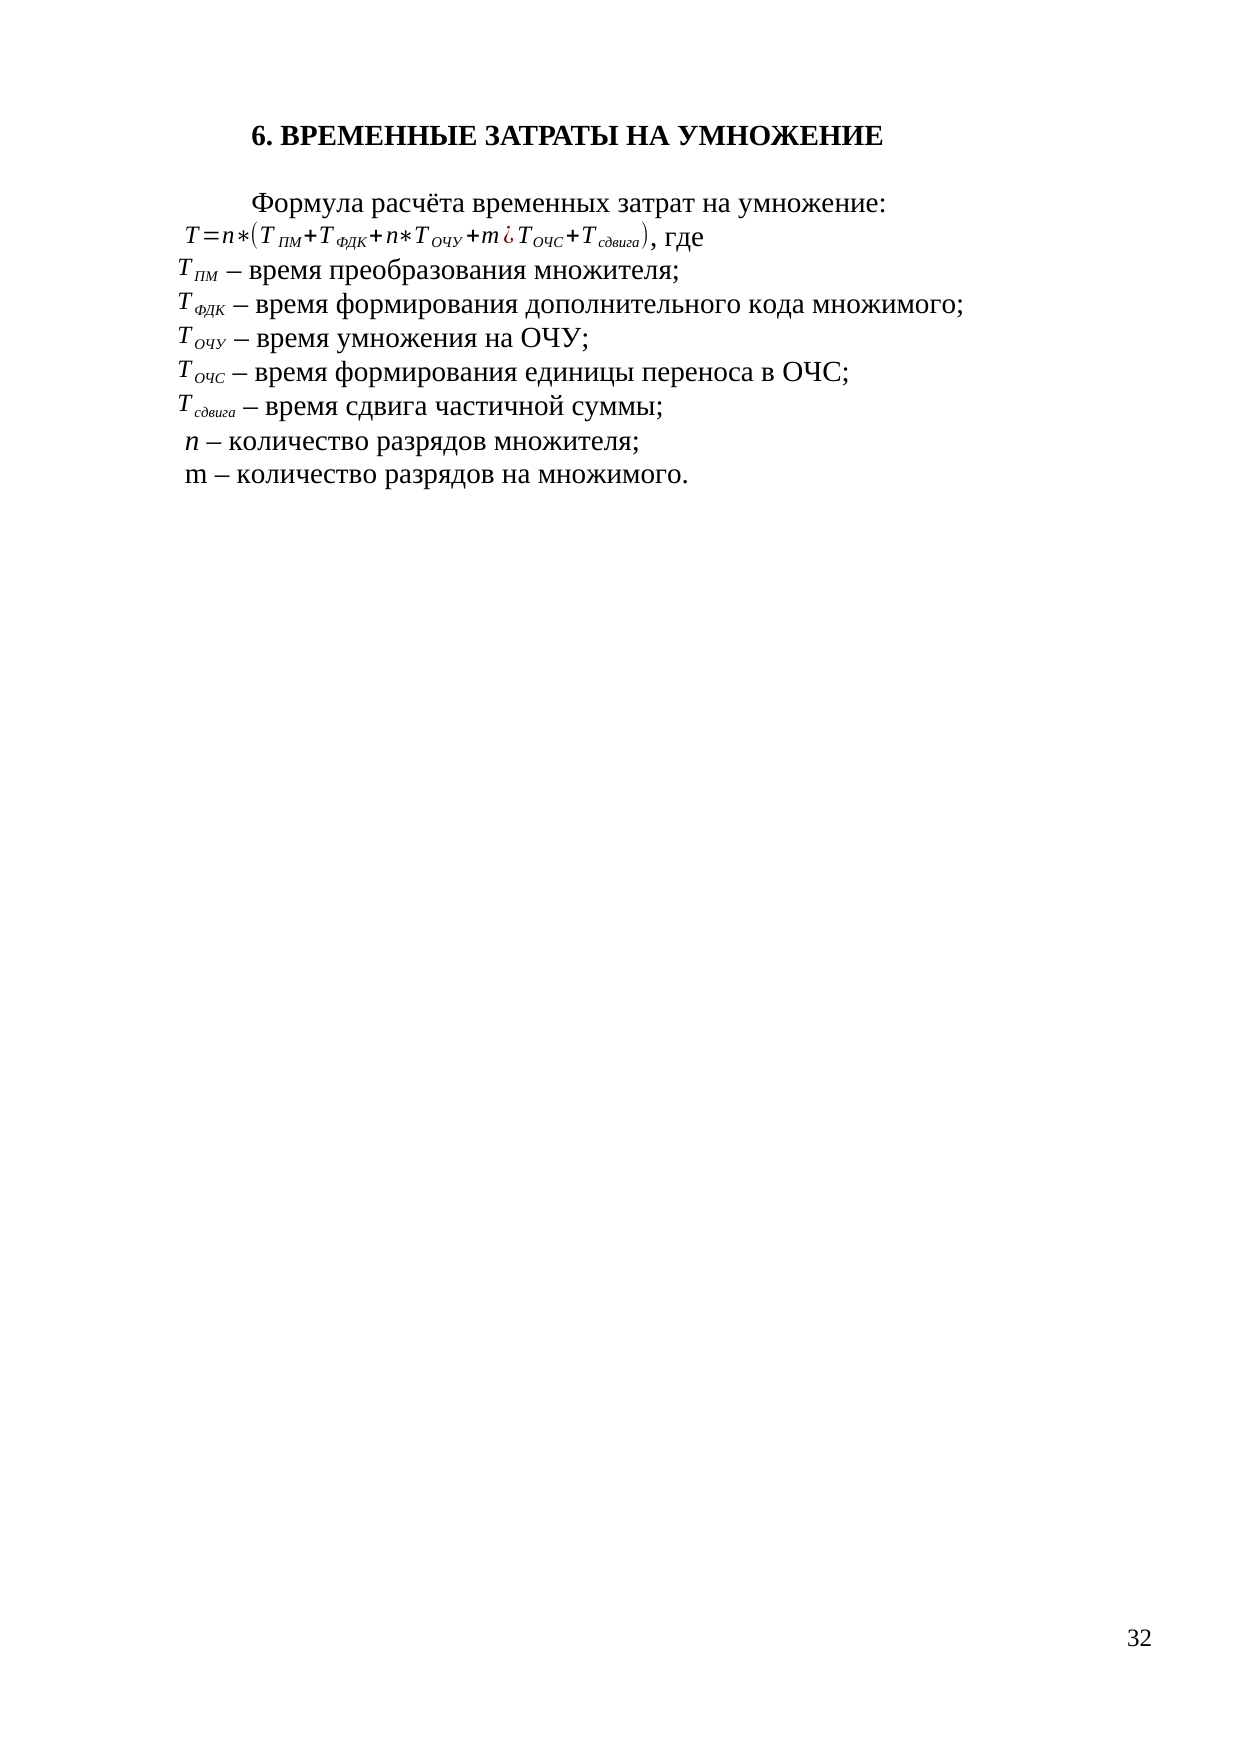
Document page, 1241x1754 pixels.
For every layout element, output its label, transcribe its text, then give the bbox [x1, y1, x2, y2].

text n – количество разрядов множителя; [177, 423, 1152, 456]
text – время преобразования множителя; [177, 252, 1152, 286]
text , где [177, 219, 1152, 252]
text – время формирования дополнительного кода множимого; [177, 286, 1152, 320]
text – время сдвига частичной суммы; [177, 388, 1152, 423]
text – время умножения на ОЧУ; [177, 320, 1152, 354]
subtitle 6. ВРЕМЕННЫЕ ЗАТРАТЫ НА УМНОЖЕНИЕ [177, 118, 1152, 152]
text – время формирования единицы переноса в ОЧС; [177, 354, 1152, 388]
text m – количество разрядов на множимого. [177, 456, 1152, 490]
text Формула расчёта временных затрат на умножение: [177, 185, 1152, 219]
